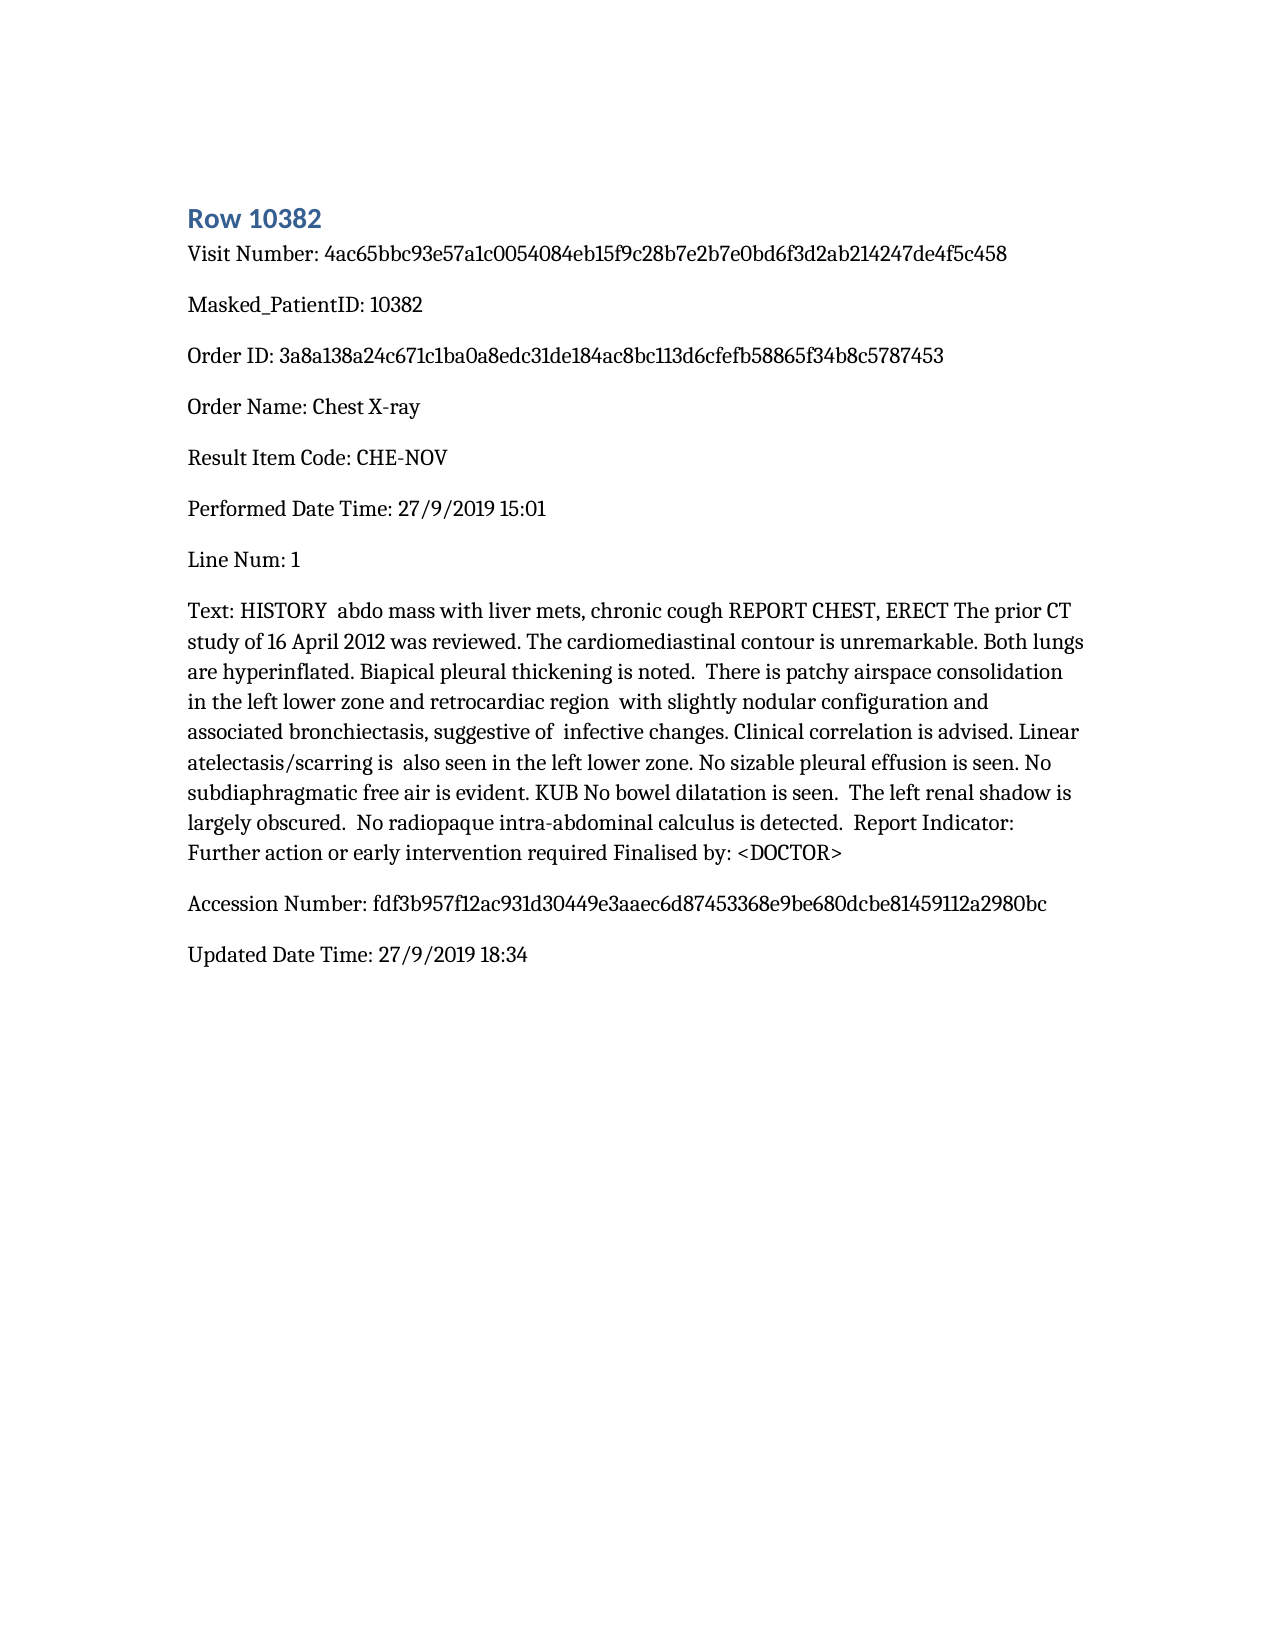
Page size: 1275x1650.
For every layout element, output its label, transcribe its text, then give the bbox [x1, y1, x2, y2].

text Result Item Code: CHE-NOV [187, 445, 1087, 471]
text Performed Date Time: 27/9/2019 15:01 [187, 496, 1087, 522]
text Visit Number: 4ac65bbc93e57a1c0054084eb15f9c28b7e2b7e0bd6f3d2ab214247de4f5c458 [187, 241, 1087, 267]
subtitle Row 10382 [187, 200, 1087, 236]
text Accession Number: fdf3b957f12ac931d30449e3aaec6d87453368e9be680dcbe81459112a2980bc [187, 891, 1087, 917]
text Line Num: 1 [187, 547, 1087, 573]
text Order Name: Chest X-ray [187, 394, 1087, 420]
text Updated Date Time: 27/9/2019 18:34 [187, 942, 1087, 968]
text Text: HISTORY abdo mass with liver mets, chronic cough REPORT CHEST, ERECT The prior CT study of 16 April 2012 was reviewed. The cardiomediastinal contour is unremarkable. Both lungs are hyperinflated. Biapical pleural thickening is noted. There is patchy airspace consolidation in the left lower zone and retrocardiac region with slightly nodular configuration and associated bronchiectasis, suggestive of infective changes. Clinical correlation is advised. Linear atelectasis/scarring is also seen in the left lower zone. No sizable pleural effusion is seen. No subdiaphragmatic free air is evident. KUB No bowel dilatation is seen. The left renal shadow is largely obscured. No radiopaque intra-abdominal calculus is detected. Report Indicator: Further action or early intervention required Finalised by: <DOCTOR> [187, 598, 1087, 866]
text Masked_PatientID: 10382 [187, 292, 1087, 318]
text Order ID: 3a8a138a24c671c1ba0a8edc31de184ac8bc113d6cfefb58865f34b8c5787453 [187, 343, 1087, 369]
